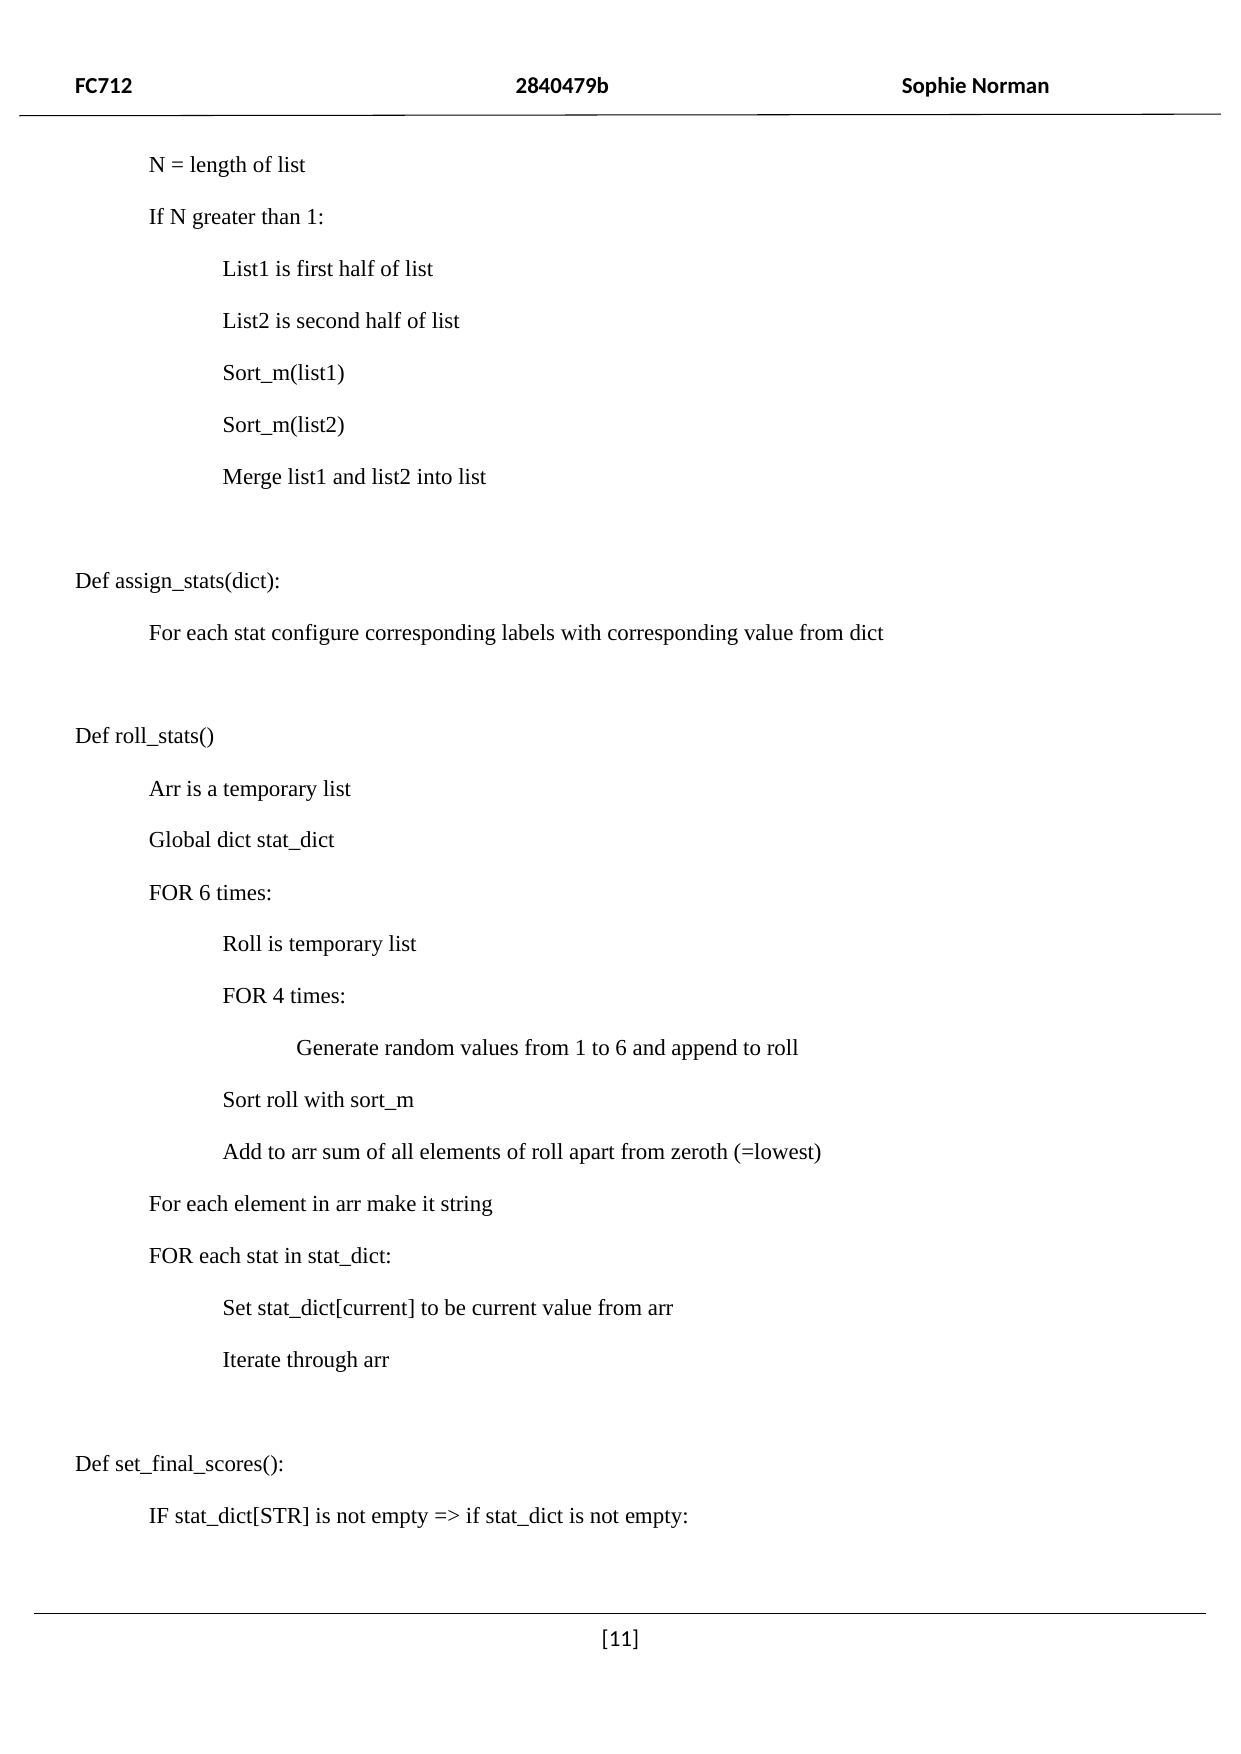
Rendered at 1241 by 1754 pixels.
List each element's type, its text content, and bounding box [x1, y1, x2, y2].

text Add to arr sum of all elements of roll apart from zeroth (=lowest) [75, 1138, 1165, 1165]
text FOR 6 times: [75, 878, 1165, 905]
text Global dict stat_dict [75, 827, 1165, 853]
text Generate random values from 1 to 6 and append to roll [222, 1034, 1165, 1061]
text If N greater than 1: [75, 203, 1165, 229]
text List1 is first half of list [75, 255, 1165, 281]
text Sort roll with sort_m [75, 1086, 1165, 1113]
text Roll is temporary list [75, 931, 1165, 957]
text Set stat_dict[current] to be current value from arr [75, 1294, 1165, 1321]
text Def assign_stats(dict): [75, 567, 1165, 593]
text N = length of list [75, 151, 1165, 177]
text Def roll_stats() [75, 723, 1165, 749]
text For each stat configure corresponding labels with corresponding value from dict [75, 619, 1165, 645]
text Sort_m(list1) [75, 359, 1165, 385]
text For each element in arr make it string [75, 1190, 1165, 1217]
text Arr is a temporary list [75, 774, 1165, 801]
text Sort_m(list2) [75, 411, 1165, 437]
text Merge list1 and list2 into list [75, 463, 1165, 489]
text Iterate through arr [75, 1346, 1165, 1373]
text List2 is second half of list [75, 307, 1165, 333]
text FOR each stat in stat_dict: [75, 1242, 1165, 1269]
text IF stat_dict[STR] is not empty => if stat_dict is not empty: [75, 1502, 1165, 1529]
text Def set_final_scores(): [75, 1450, 1165, 1477]
text FOR 4 times: [75, 982, 1165, 1009]
